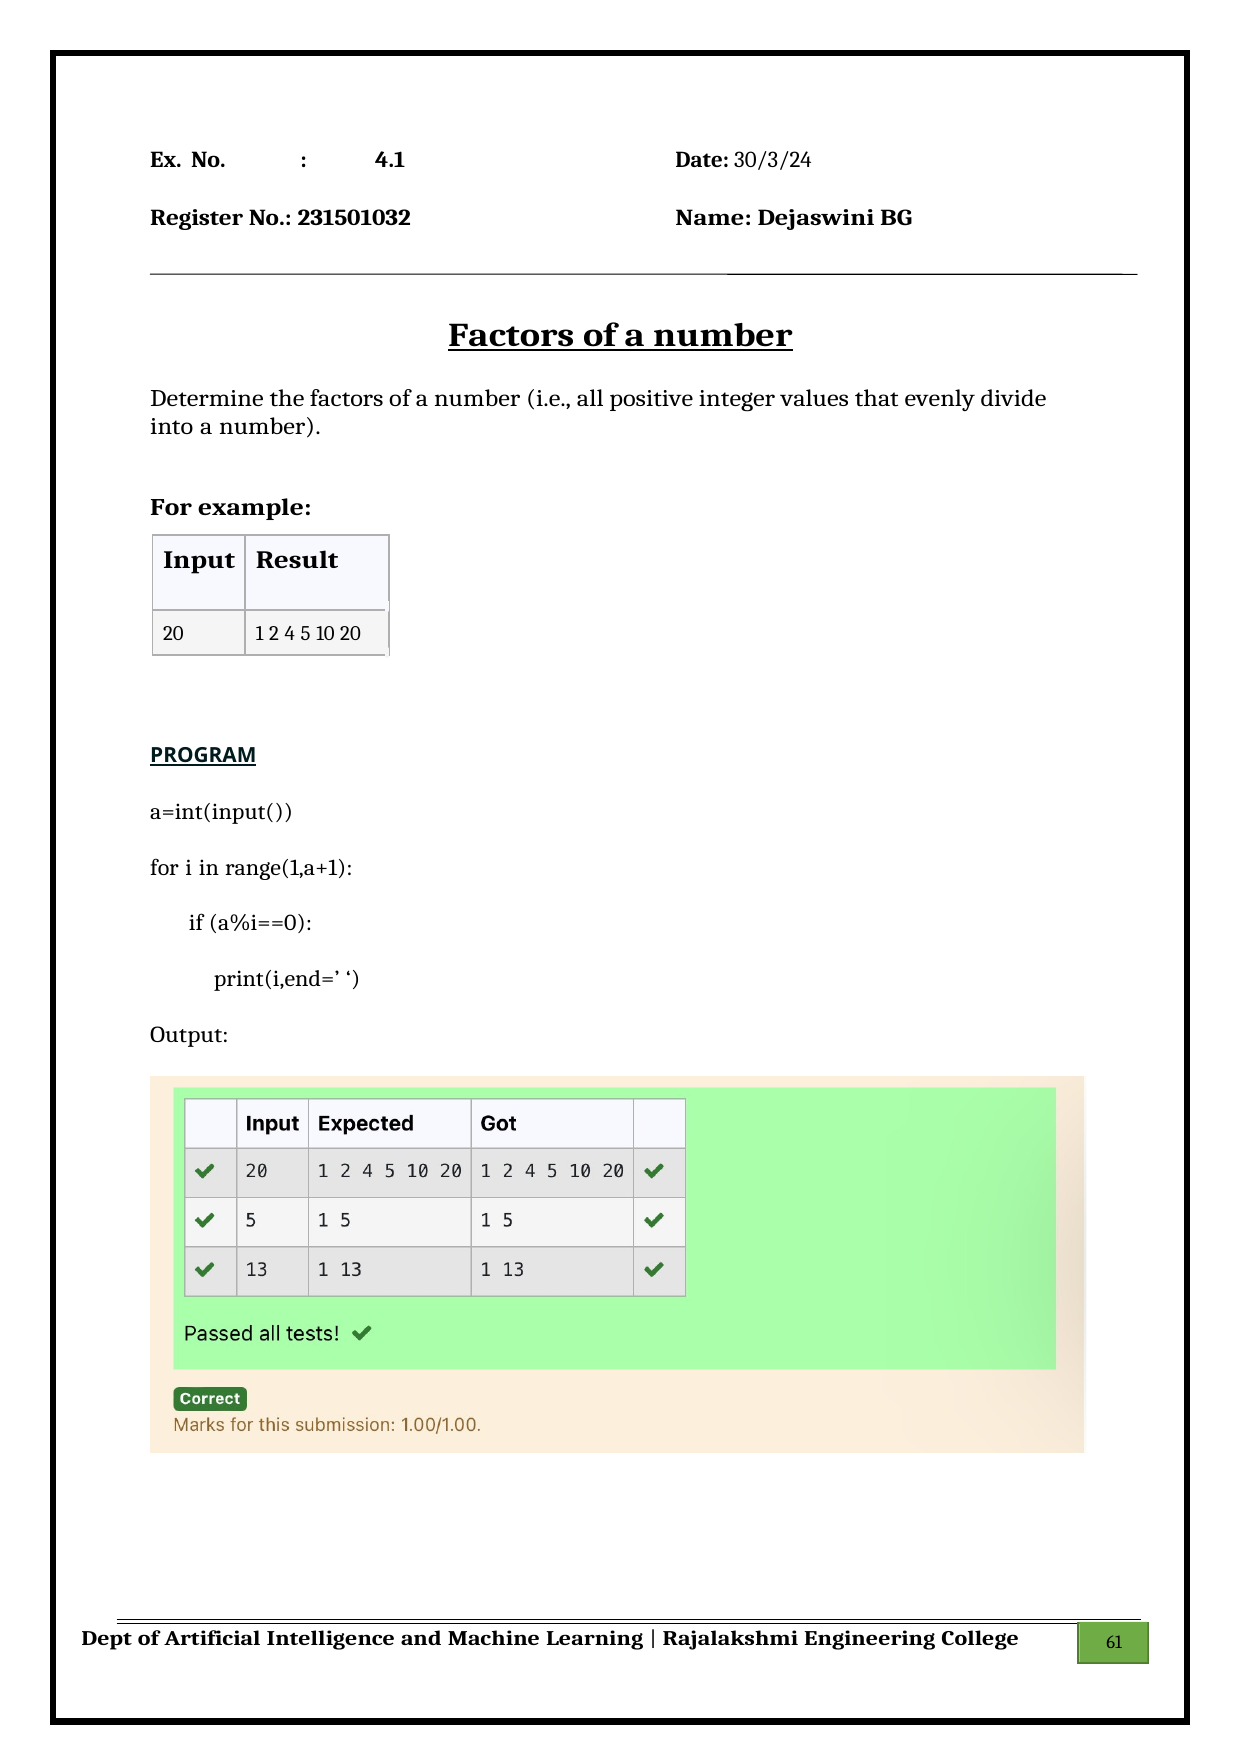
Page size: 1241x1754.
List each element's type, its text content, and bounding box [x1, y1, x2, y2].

table_header Input [153, 536, 244, 609]
text Determine the factors of a number (i.e., all positive integer values that evenly divide into a number). [150, 384, 1090, 440]
table_header Result [246, 536, 388, 609]
table_cell 20 [153, 611, 244, 654]
text PROGRAM [150, 740, 1103, 769]
text a=int(input()) [150, 799, 1103, 825]
text print(i,end=’ ‘) [214, 966, 1103, 992]
text Output: [150, 1021, 1103, 1048]
picture [150, 1076, 1087, 1453]
table_cell 1 2 4 5 10 20 [246, 611, 388, 654]
text for i in range(1,a+1): if (a%i==0): [150, 854, 368, 936]
text Ex. No. : 4.1 Date: 30/3/24 [150, 147, 1103, 173]
text Register No.: 231501032 Name: Dejaswini BG [150, 204, 1103, 231]
subtitle Factors of a number [302, 317, 938, 355]
subtitle For example: [150, 494, 1103, 522]
